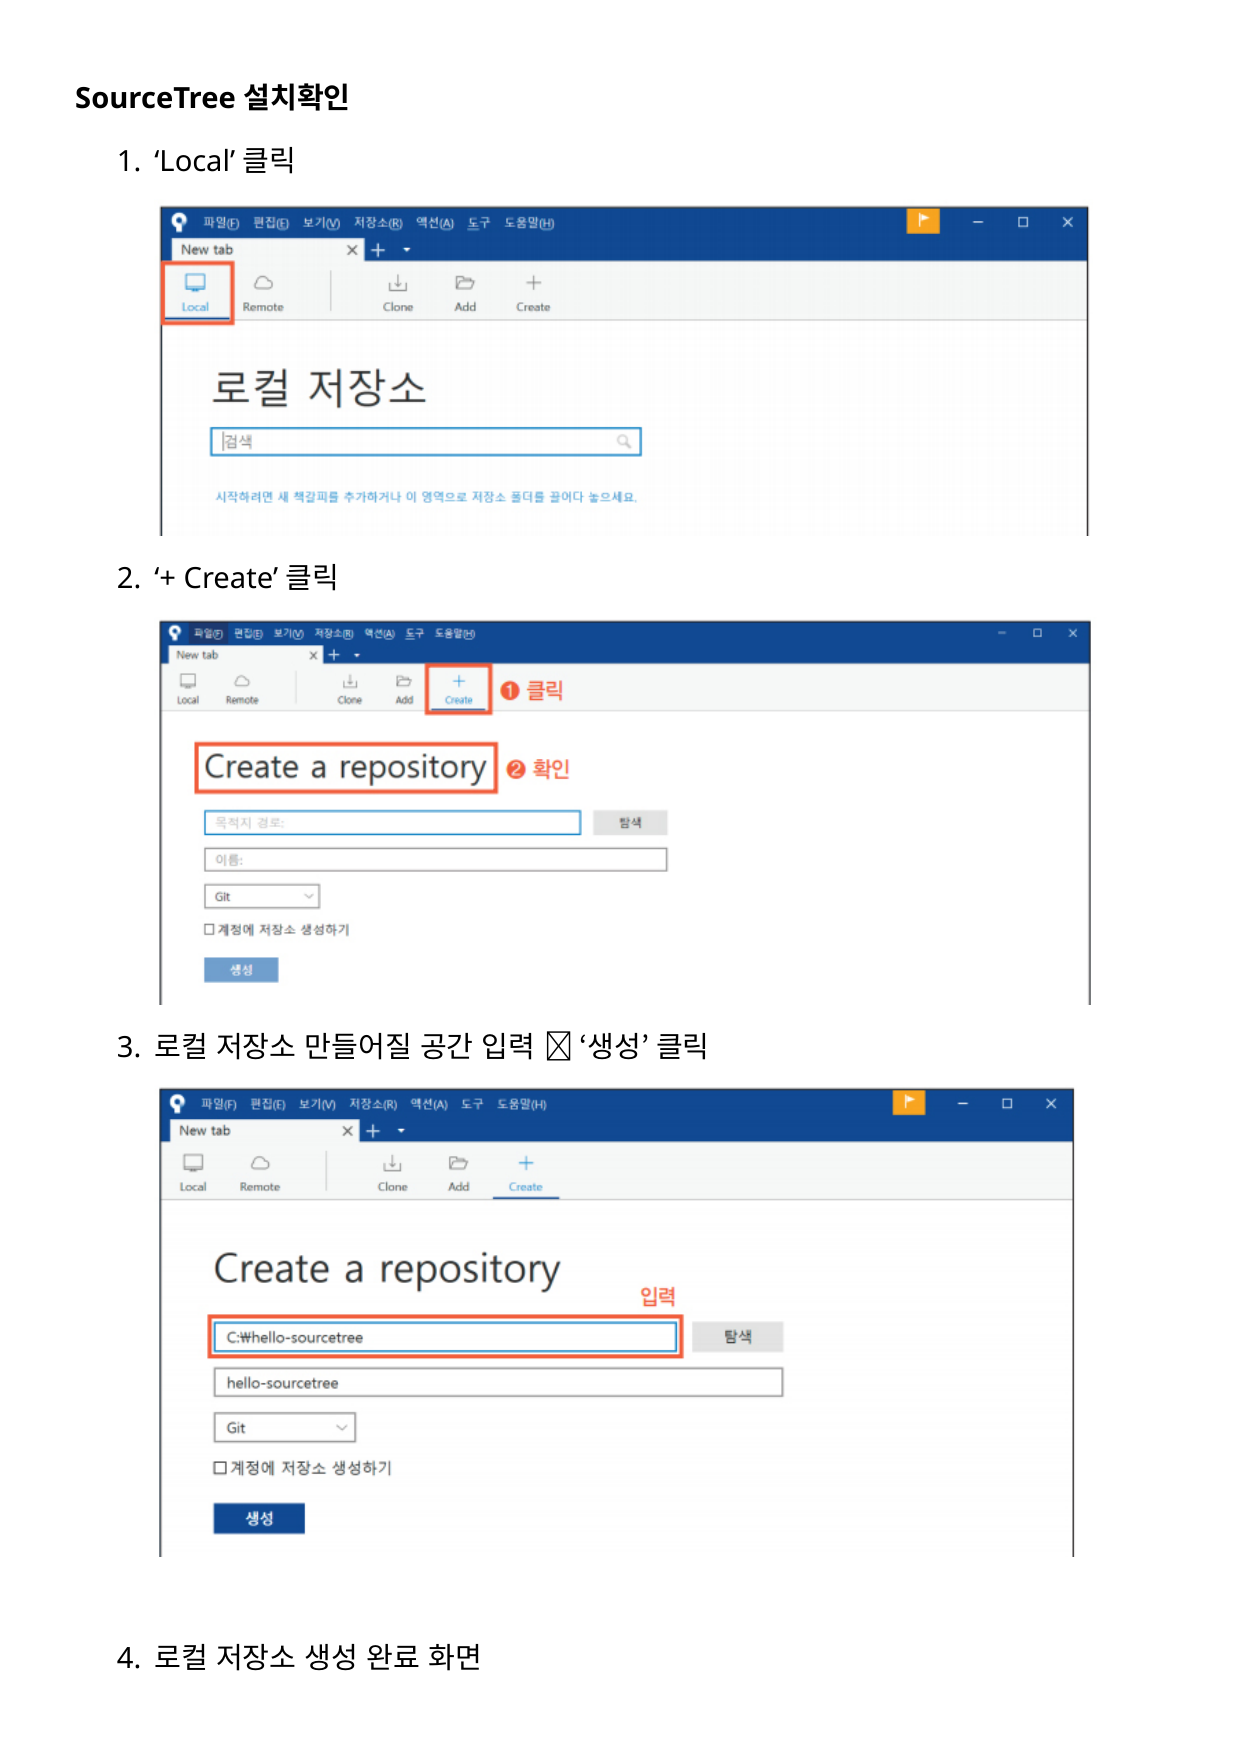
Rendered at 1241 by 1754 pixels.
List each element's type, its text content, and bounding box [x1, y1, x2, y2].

text SourceTree 설치확인 [75, 75, 1165, 117]
picture [154, 1085, 1081, 1557]
list 로컬 저장소 생성 완료 화면 [117, 1634, 1165, 1677]
picture [154, 617, 1098, 1005]
list 로컬 저장소 만들어질 공간 입력 ‘생성’ 클릭 [117, 1023, 1165, 1066]
list ‘+ Create’ 클릭 [117, 554, 1165, 597]
picture [154, 199, 1094, 536]
list ‘Local’ 클릭 [117, 137, 1165, 180]
